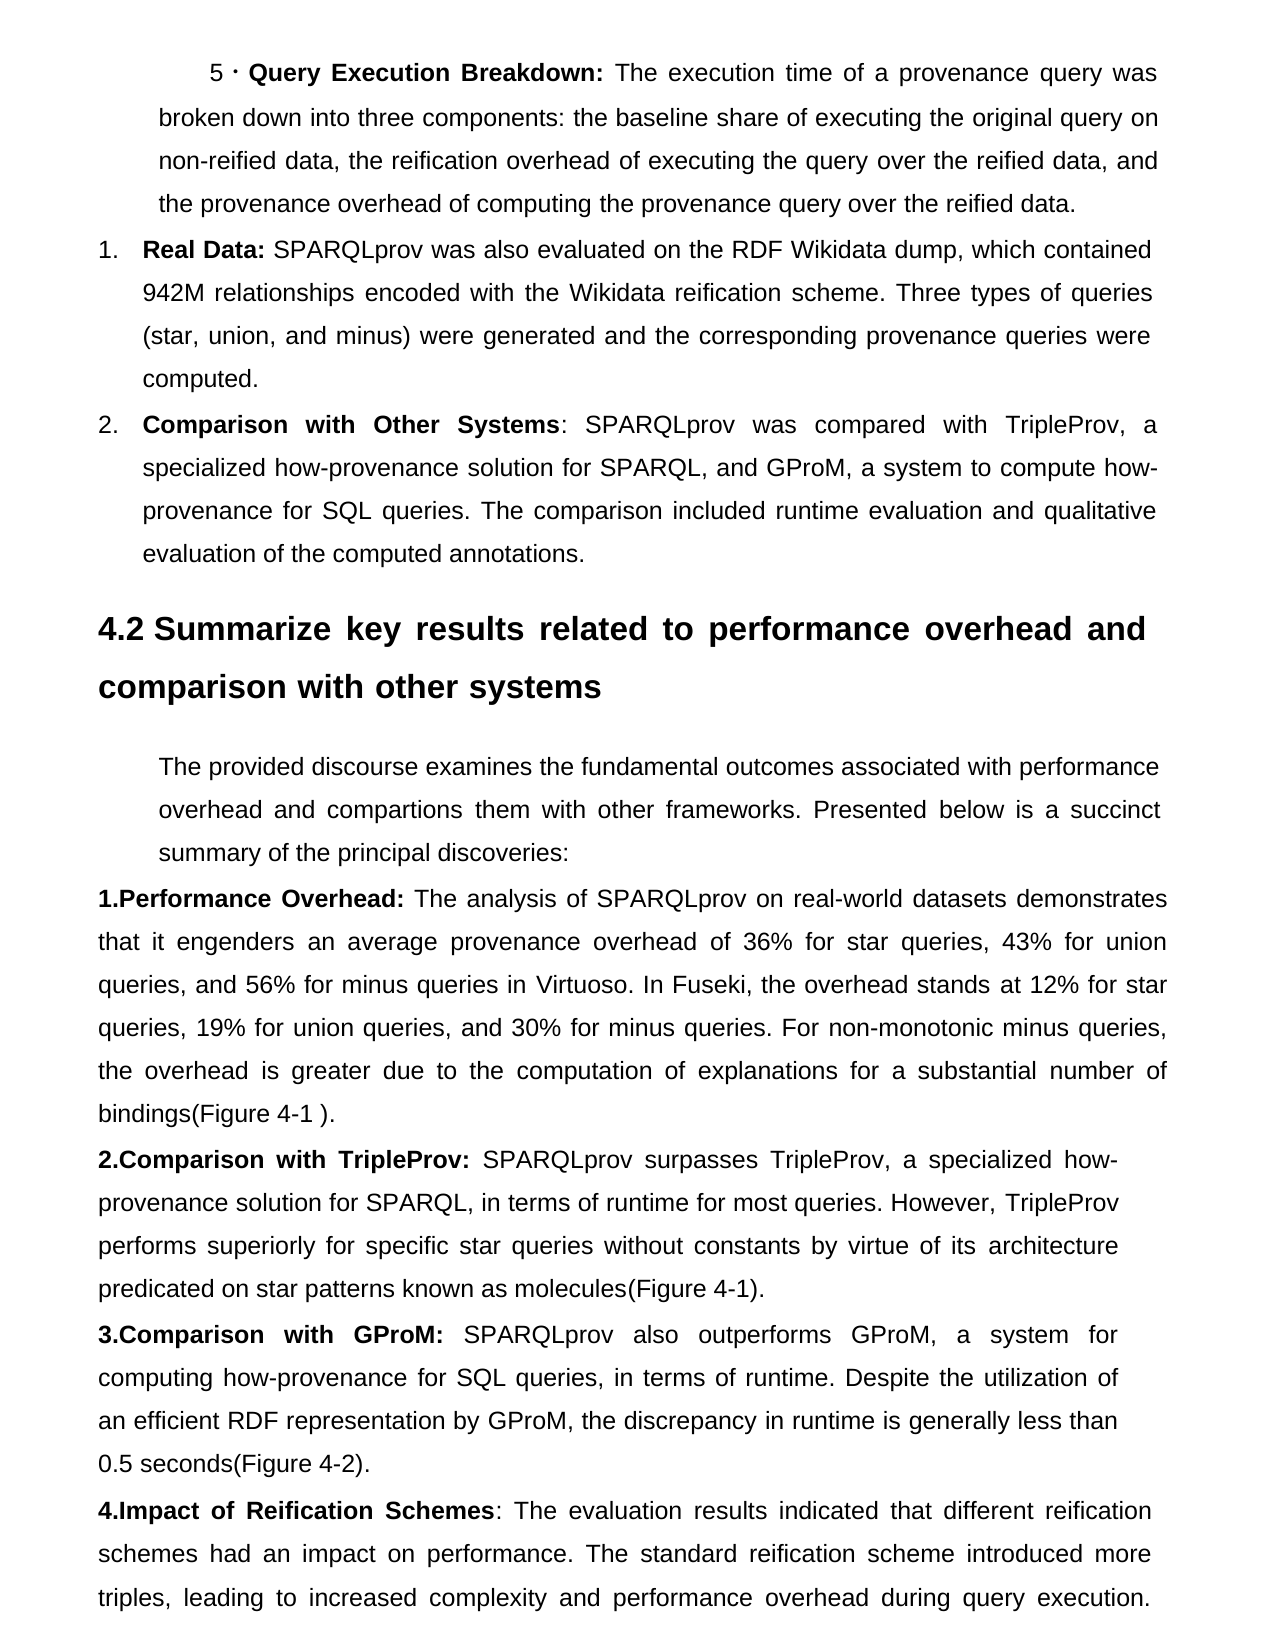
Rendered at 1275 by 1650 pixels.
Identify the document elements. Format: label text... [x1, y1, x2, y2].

subtitle 4.2 Summarize key results related to performance overhead and comparison with other systems [98, 609, 1181, 705]
list Comparison with Other Systems: SPARQLprov was compared with TripleProv, a specialized how-provenance solution for SPARQL, and GProM, a system to compute how- provenance for SQL queries. The comparison included runtime evaluation and qualitative evaluation of the computed annotations. [98, 410, 1158, 568]
list Query Execution Breakdown: The execution time of a provenance query was broken down into three components: the baseline share of executing the original query on non-reified data, the reification overhead of executing the query over the reified data, and the provenance overhead of computing the provenance query over the reified data. [158, 54, 1158, 218]
list 3.Comparison with GProM: SPARQLprov also outperforms GProM, a system for computing how-provenance for SQL queries, in terms of runtime. Despite the utilization of an efficient RDF representation by GProM, the discrepancy in runtime is generally less than 0.5 seconds(Figure 4-2). [98, 1320, 1119, 1478]
text The provided discourse examines the fundamental outcomes associated with performance overhead and compartions them with other frameworks. Presented below is a succinct summary of the principal discoveries: [158, 752, 1161, 867]
list Real Data: SPARQLprov was also evaluated on the RDF Wikidata dump, which contained 942M relationships encoded with the Wikidata reification scheme. Three types of queries (star, union, and minus) were generated and the corresponding provenance queries were computed. [98, 234, 1153, 393]
list 1.Performance Overhead: The analysis of SPARQLprov on real-world datasets demonstrates that it engenders an average provenance overhead of 36% for star queries, 43% for union queries, and 56% for minus queries in Virtuoso. In Fuseki, the overhead stands at 12% for star queries, 19% for union queries, and 30% for minus queries. For non-monotonic minus queries, the overhead is greater due to the computation of explanations for a substantial number of bindings(Figure 4-1 ). [98, 884, 1167, 1128]
list 2.Comparison with TripleProv: SPARQLprov surpasses TripleProv, a specialized how- provenance solution for SPARQL, in terms of runtime for most queries. However, TripleProv performs superiorly for specific star queries without constants by virtue of its architecture predicated on star patterns known as molecules(Figure 4-1). [98, 1145, 1119, 1303]
